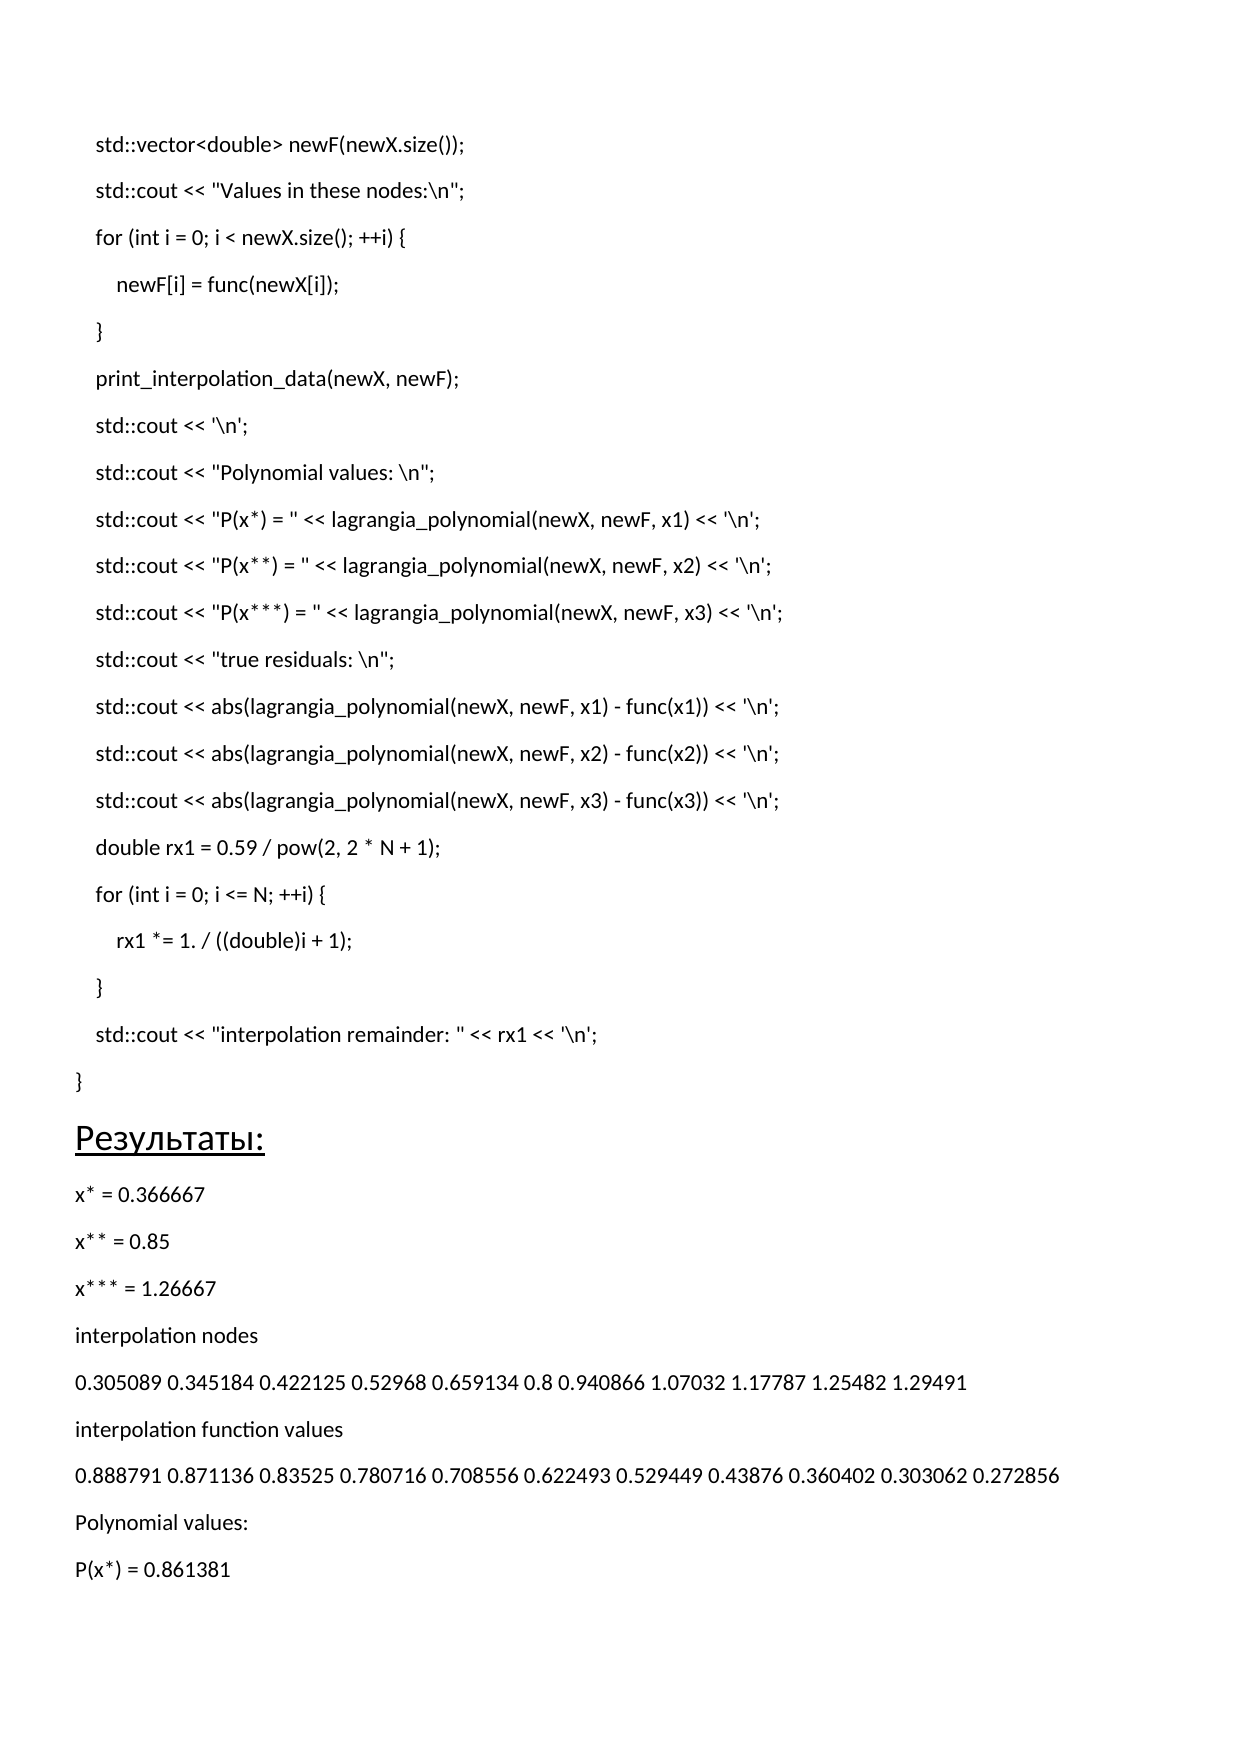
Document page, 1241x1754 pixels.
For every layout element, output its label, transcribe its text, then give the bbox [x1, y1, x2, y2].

text std::cout << "true residuals: \n"; [75, 645, 1165, 673]
text for (int i = 0; i < newX.size(); ++i) { [75, 223, 1165, 252]
text interpolation function values [75, 1415, 1165, 1443]
text std::vector<double> newF(newX.size()); [75, 130, 1165, 158]
text std::cout << "interpolation remainder: " << rx1 << '\n'; [75, 1020, 1165, 1048]
text newF[i] = func(newX[i]); [75, 270, 1165, 298]
text Результаты: [75, 1114, 1151, 1160]
text std::cout << "P(x***) = " << lagrangia_polynomial(newX, newF, x3) << '\n'; [75, 598, 1165, 627]
text std::cout << "Values in these nodes:\n"; [75, 177, 1165, 205]
text print_interpolation_data(newX, newF); [75, 364, 1165, 392]
text rx1 *= 1. / ((double)i + 1); [75, 927, 1165, 955]
text for (int i = 0; i <= N; ++i) { [75, 880, 1165, 908]
text std::cout << "P(x*) = " << lagrangia_polynomial(newX, newF, x1) << '\n'; [75, 505, 1165, 533]
text std::cout << abs(lagrangia_polynomial(newX, newF, x3) - func(x3)) << '\n'; [75, 786, 1165, 814]
text std::cout << "Polynomial values: \n"; [75, 458, 1165, 486]
text std::cout << '\n'; [75, 411, 1165, 439]
text std::cout << abs(lagrangia_polynomial(newX, newF, x1) - func(x1)) << '\n'; [75, 692, 1165, 720]
text } [75, 317, 1165, 345]
text double rx1 = 0.59 / pow(2, 2 * N + 1); [75, 833, 1165, 861]
text 0.305089 0.345184 0.422125 0.52968 0.659134 0.8 0.940866 1.07032 1.17787 1.25482 1.29491 [75, 1368, 1165, 1396]
text P(x*) = 0.861381 [75, 1555, 1165, 1583]
text Polynomial values: [75, 1508, 1165, 1536]
text 0.888791 0.871136 0.83525 0.780716 0.708556 0.622493 0.529449 0.43876 0.360402 0.303062 0.272856 [75, 1462, 1165, 1489]
text x*** = 1.26667 [75, 1274, 1165, 1302]
text interpolation nodes [75, 1321, 1165, 1349]
text std::cout << "P(x**) = " << lagrangia_polynomial(newX, newF, x2) << '\n'; [75, 552, 1165, 580]
text x* = 0.366667 [75, 1180, 1165, 1208]
text x** = 0.85 [75, 1227, 1165, 1255]
text } [75, 1067, 1165, 1095]
text std::cout << abs(lagrangia_polynomial(newX, newF, x2) - func(x2)) << '\n'; [75, 739, 1165, 767]
text } [75, 973, 1165, 1002]
